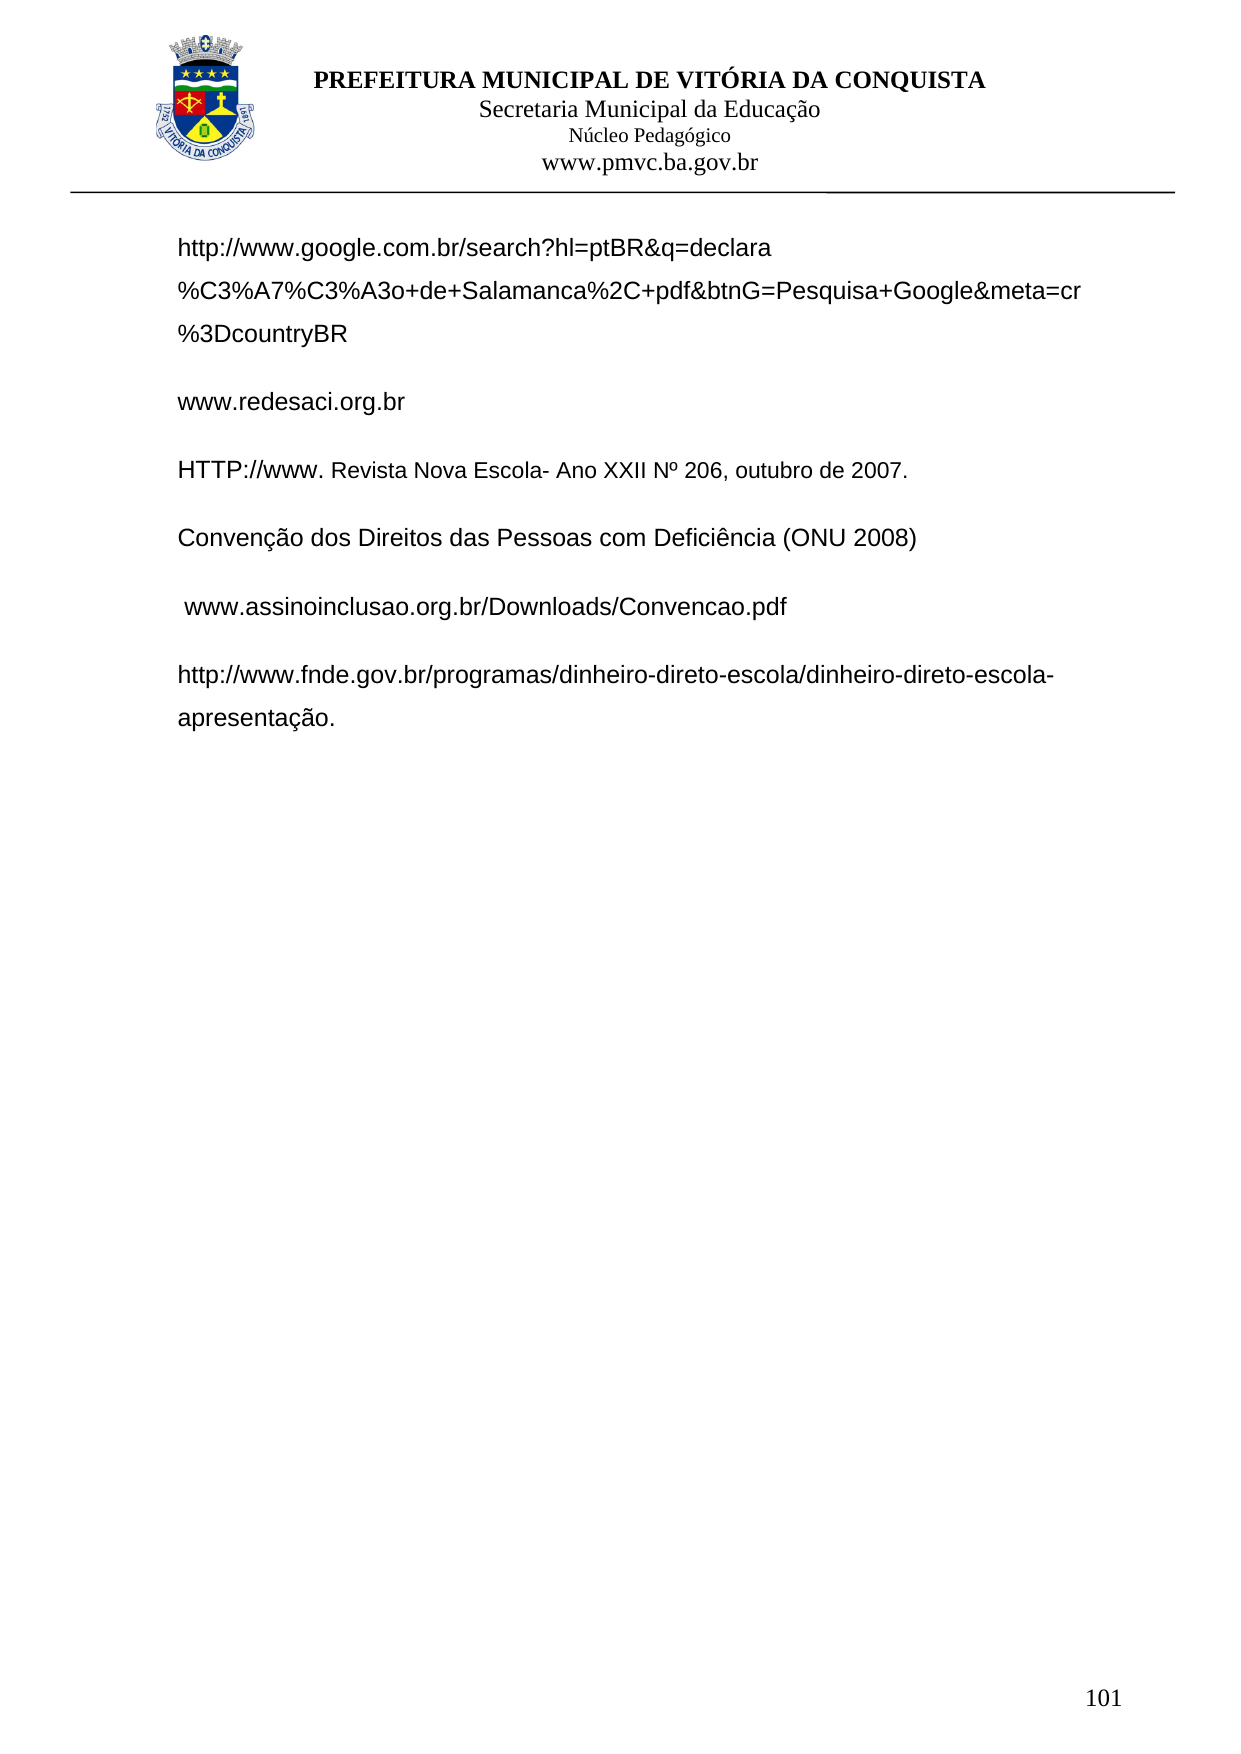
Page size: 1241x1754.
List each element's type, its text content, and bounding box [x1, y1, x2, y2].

text www.assinoinclusao.org.br/Downloads/Convencao.pdf [177, 592, 1122, 620]
text http://www.fnde.gov.br/programas/dinheiro-direto-escola/dinheiro-direto-escola-apresentação. [177, 660, 1122, 732]
text HTTP://www. Revista Nova Escola- Ano XXII Nº 206, outubro de 2007. [177, 455, 1122, 484]
text www.redesaci.org.br [177, 387, 1122, 416]
text http://www.google.com.br/search?hl=ptBR&q=declara%C3%A7%C3%A3o+de+Salamanca%2C+pdf&btnG=Pesquisa+Google&meta=cr%3DcountryBR [177, 233, 1122, 348]
picture [153, 35, 257, 162]
text Convenção dos Direitos das Pessoas com Deficiência (ONU 2008) [177, 523, 1122, 552]
